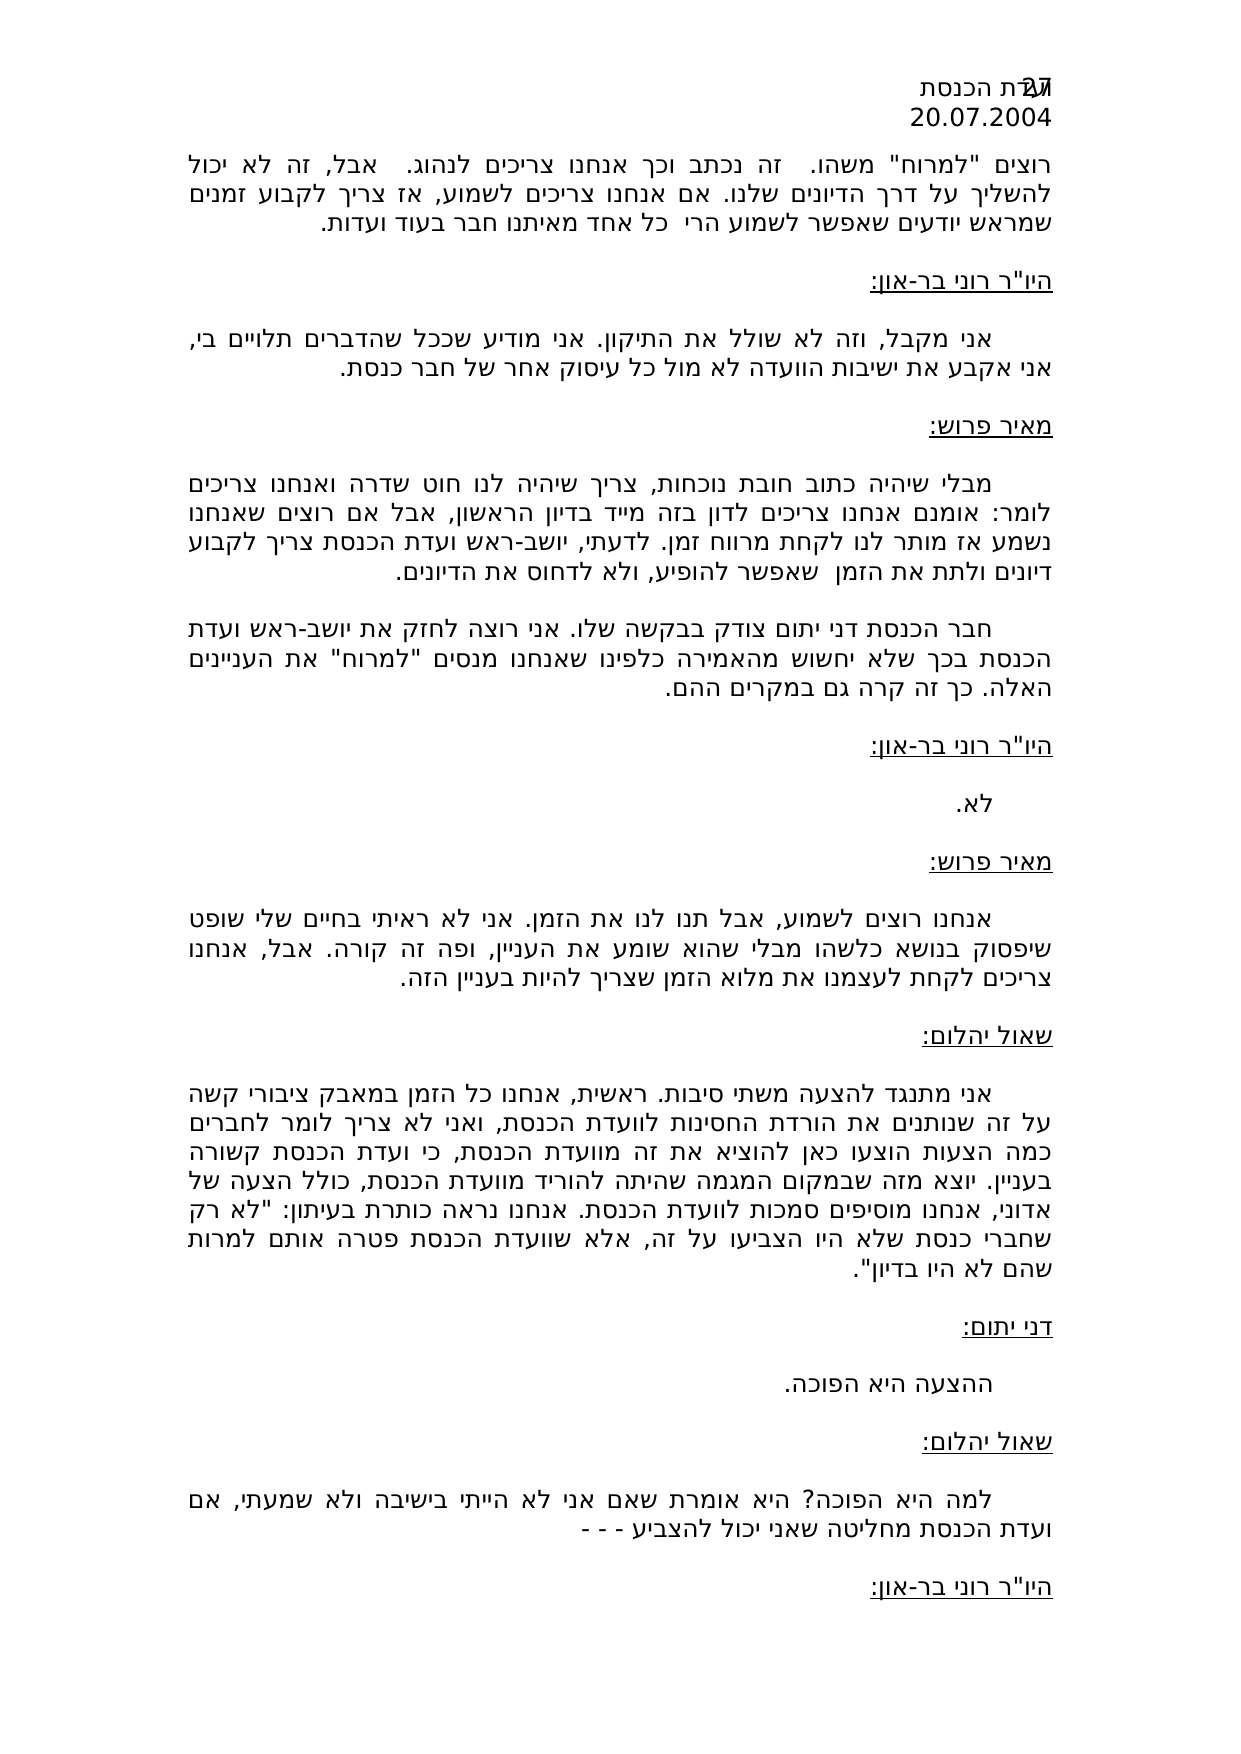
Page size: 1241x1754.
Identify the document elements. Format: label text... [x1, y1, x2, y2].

text אני מקבל, וזה לא שולל את התיקון. אני מודיע שככל שהדברים תלויים בי, אני אקבע את ישיבות הוועדה לא מול כל עיסוק אחר של חבר כנסת. [187, 324, 1053, 382]
text חבר הכנסת דני יתום צודק בבקשה שלו. אני רוצה לחזק את יושב-ראש ועדת הכנסת בכך שלא יחשוש מהאמירה כלפינו שאנחנו מנסים "למרוח" את העניינים האלה. כך זה קרה גם במקרים ההם. [187, 614, 1053, 702]
text אנחנו רוצים לשמוע, אבל תנו לנו את הזמן. אני לא ראיתי בחיים שלי שופט שיפסוק בנושא כלשהו מבלי שהוא שומע את העניין, ופה זה קורה. אבל, אנחנו צריכים לקחת לעצמנו את מלוא הזמן שצריך להיות בעניין הזה. [187, 904, 1053, 992]
text לא. [187, 789, 1053, 818]
text שאול יהלום: [187, 1021, 1053, 1050]
text אני מתנגד להצעה משתי סיבות. ראשית, אנחנו כל הזמן במאבק ציבורי קשה על זה שנותנים את הורדת החסינות לוועדת הכנסת, ואני לא צריך לומר לחברים כמה הצעות הוצעו כאן להוציא את זה מוועדת הכנסת, כי ועדת הכנסת קשורה בעניין. יוצא מזה שבמקום המגמה שהיתה להוריד מוועדת הכנסת, כולל הצעה של אדוני, אנחנו מוסיפים סמכות לוועדת הכנסת. אנחנו נראה כותרת בעיתון: "לא רק שחברי כנסת שלא היו הצביעו על זה, אלא שוועדת הכנסת פטרה אותם למרות שהם לא היו בדיון". [187, 1079, 1053, 1283]
text היו"ר רוני בר-און: [187, 266, 1053, 295]
text היו"ר רוני בר-און: [187, 1572, 1053, 1602]
text ההצעה היא הפוכה. [187, 1369, 1053, 1399]
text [187, 150, 1053, 237]
text מבלי שיהיה כתוב חובת נוכחות, צריך שיהיה לנו חוט שדרה ואנחנו צריכים לומר: אומנם אנחנו צריכים לדון בזה מייד בדיון הראשון, אבל אם רוצים שאנחנו נשמע אז מותר לנו לקחת מרווח זמן. לדעתי, יושב-ראש ועדת הכנסת צריך לקבוע דיונים ולתת את הזמן שאפשר להופיע, ולא לדחוס את הדיונים. [187, 469, 1053, 586]
text מאיר פרוש: [187, 847, 1053, 876]
text שאול יהלום: [187, 1427, 1053, 1457]
text מאיר פרוש: [187, 411, 1053, 440]
text למה היא הפוכה? היא אומרת שאם אני לא הייתי בישיבה ולא שמעתי, אם ועדת הכנסת מחליטה שאני יכול להצביע - - - [187, 1485, 1053, 1544]
text היו"ר רוני בר-און: [187, 731, 1053, 760]
text דני יתום: [187, 1312, 1053, 1341]
